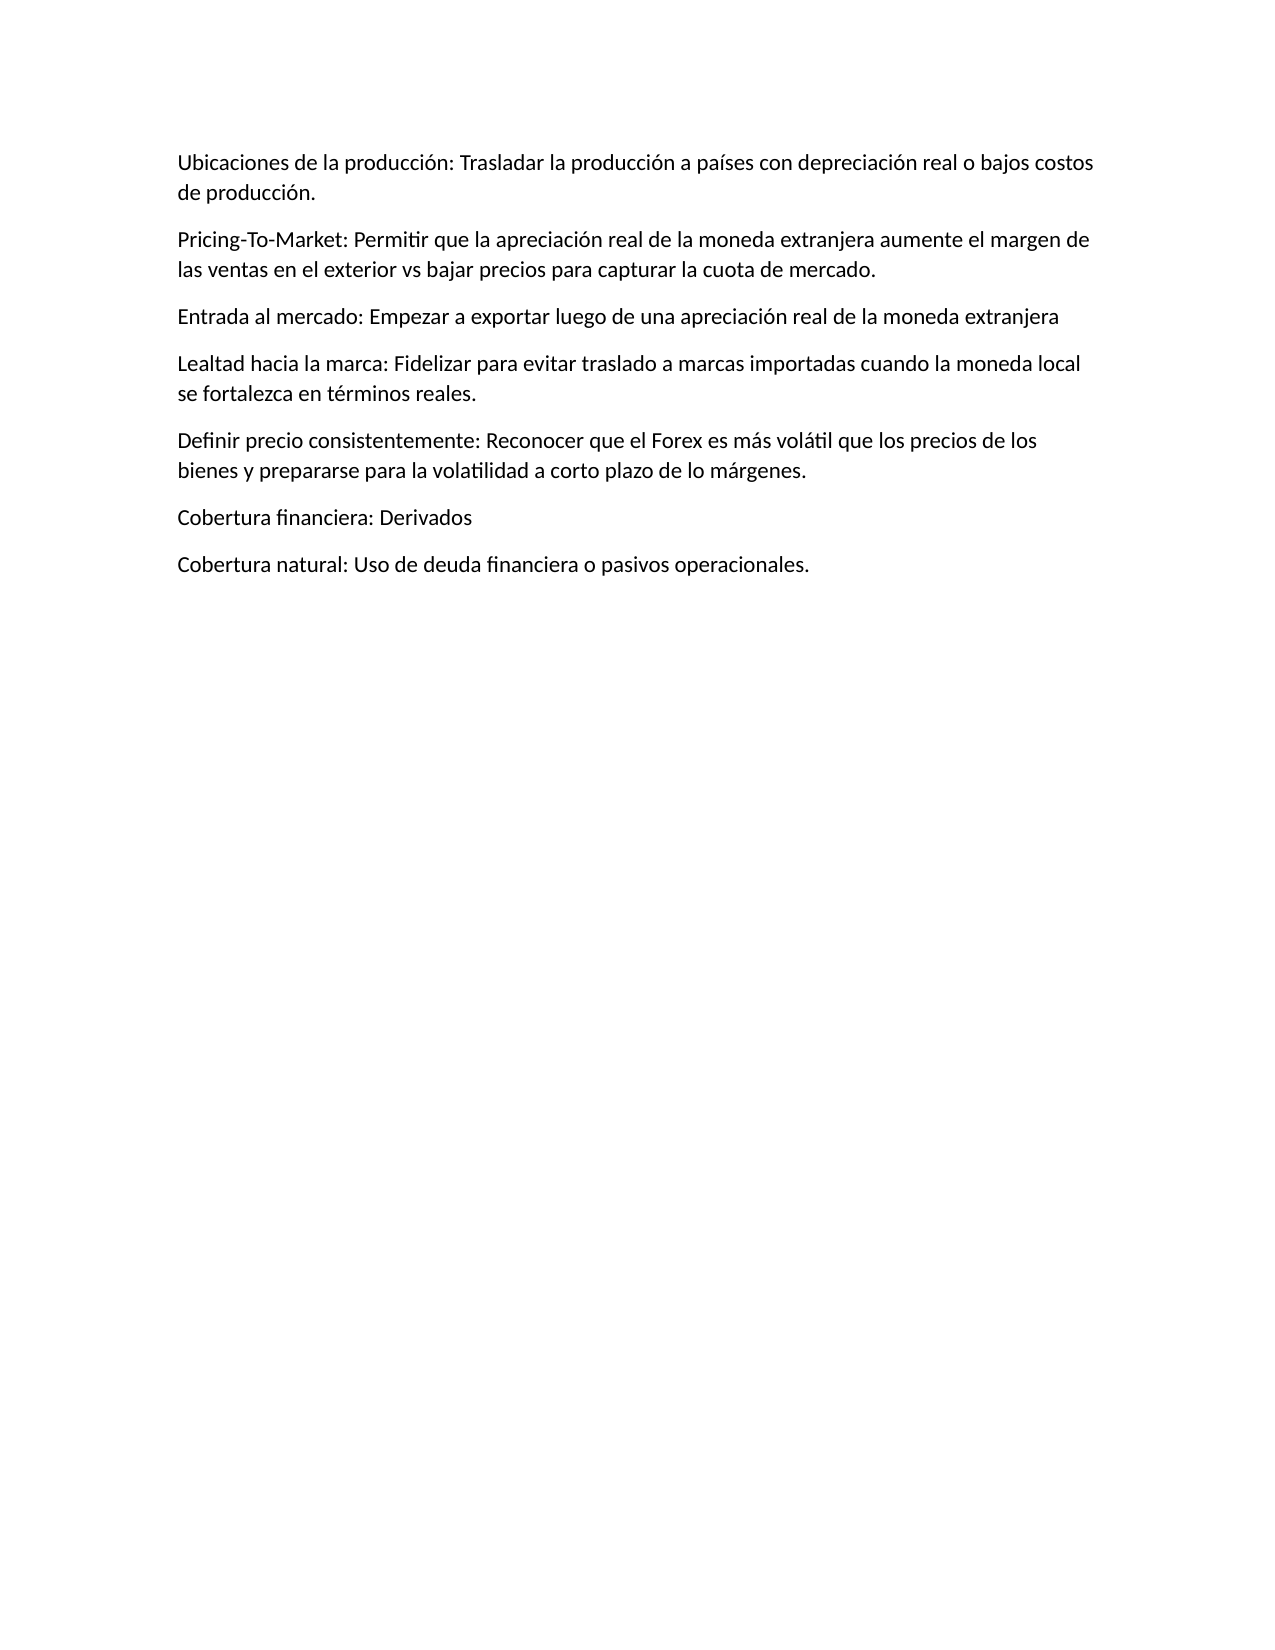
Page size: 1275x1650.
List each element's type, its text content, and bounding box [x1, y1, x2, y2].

text Cobertura natural: Uso de deuda financiera o pasivos operacionales. [177, 550, 1098, 578]
text Entrada al mercado: Empezar a exportar luego de una apreciación real de la moneda extranjera [177, 302, 1098, 330]
text Pricing-To-Market: Permitir que la apreciación real de la moneda extranjera aumente el margen de las ventas en el exterior vs bajar precios para capturar la cuota de mercado. [177, 225, 1098, 283]
text Lealtad hacia la marca: Fidelizar para evitar traslado a marcas importadas cuando la moneda local se fortalezca en términos reales. [177, 349, 1098, 407]
text Cobertura financiera: Derivados [177, 503, 1098, 531]
text Definir precio consistentemente: Reconocer que el Forex es más volátil que los precios de los bienes y prepararse para la volatilidad a corto plazo de lo márgenes. [177, 426, 1098, 484]
text Ubicaciones de la producción: Trasladar la producción a países con depreciación real o bajos costos de producción. [177, 148, 1098, 206]
